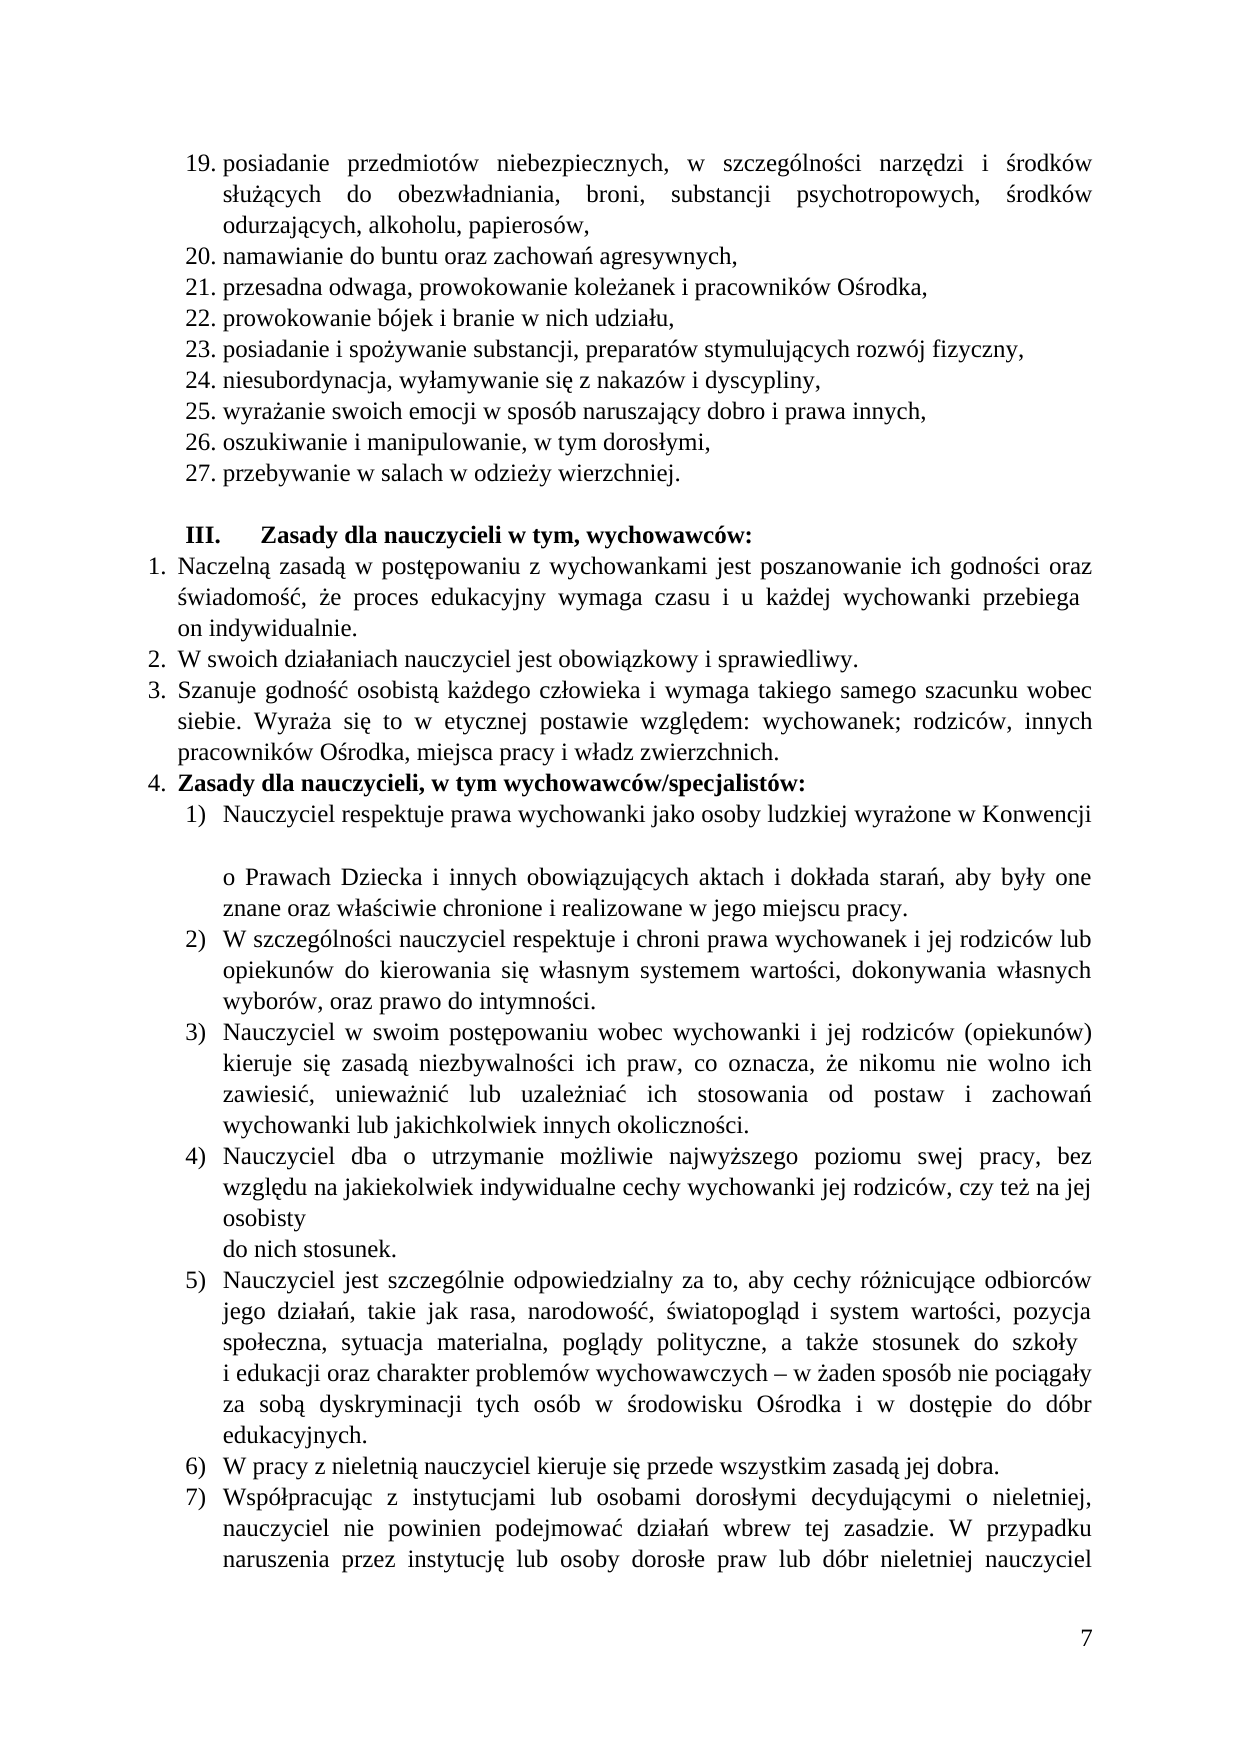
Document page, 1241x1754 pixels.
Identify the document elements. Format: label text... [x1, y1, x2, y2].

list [185, 1482, 1093, 1573]
list oszukiwanie i manipulowanie, w tym dorosłymi, [185, 427, 1093, 456]
list Naczelną zasadą w postępowaniu z wychowankami jest poszanowanie ich godności oraz świadomość, że proces edukacyjny wymaga czasu i u każdej wychowanki przebiega on indywidualnie. [148, 551, 1093, 642]
list Nauczyciel respektuje prawa wychowanki jako osoby ludzkiej wyrażone w Konwencji o Prawach Dziecka i innych obowiązujących aktach i dokłada starań, aby były one znane oraz właściwie chronione i realizowane w jego miejscu pracy. [185, 799, 1093, 921]
list W swoich działaniach nauczyciel jest obowiązkowy i sprawiedliwy. [148, 644, 1093, 673]
list W pracy z nieletnią nauczyciel kieruje się przede wszystkim zasadą jej dobra. [185, 1451, 1093, 1480]
list Nauczyciel w swoim postępowaniu wobec wychowanki i jej rodziców (opiekunów) kieruje się zasadą niezbywalności ich praw, co oznacza, że nikomu nie wolno ich zawiesić, unieważnić lub uzależniać ich stosowania od postaw i zachowań wychowanki lub jakichkolwiek innych okoliczności. [185, 1017, 1093, 1139]
list posiadanie i spożywanie substancji, preparatów stymulujących rozwój fizyczny, [185, 334, 1093, 363]
list namawianie do buntu oraz zachowań agresywnych, [185, 241, 1093, 269]
list Szanuje godność osobistą każdego człowieka i wymaga takiego samego szacunku wobec siebie. Wyraża się to w etycznej postawie względem: wychowanek; rodziców, innych pracowników Ośrodka, miejsca pracy i władz zwierzchnich. [148, 675, 1093, 766]
list Nauczyciel jest szczególnie odpowiedzialny za to, aby cechy różnicujące odbiorców jego działań, takie jak rasa, narodowość, światopogląd i system wartości, pozycja społeczna, sytuacja materialna, poglądy polityczne, a także stosunek do szkoły i edukacji oraz charakter problemów wychowawczych – w żaden sposób nie pociągały za sobą dyskryminacji tych osób w środowisku Ośrodka i w dostępie do dóbr edukacyjnych. [185, 1265, 1093, 1449]
list W szczególności nauczyciel respektuje i chroni prawa wychowanek i jej rodziców lub opiekunów do kierowania się własnym systemem wartości, dokonywania własnych wyborów, oraz prawo do intymności. [185, 924, 1093, 1014]
list przesadna odwaga, prowokowanie koleżanek i pracowników Ośrodka, [185, 272, 1093, 301]
list niesubordynacja, wyłamywanie się z nakazów i dyscypliny, [185, 365, 1093, 394]
list Zasady dla nauczycieli, w tym wychowawców/specjalistów: [148, 768, 1093, 797]
list Nauczyciel dba o utrzymanie możliwie najwyższego poziomu swej pracy, bez względu na jakiekolwiek indywidualne cechy wychowanki jej rodziców, czy też na jej osobisty do nich stosunek. [185, 1141, 1093, 1263]
list przebywanie w salach w odzieży wierzchniej. [185, 458, 1093, 487]
list posiadanie przedmiotów niebezpiecznych, w szczególności narzędzi i środków służących do obezwładniania, broni, substancji psychotropowych, środków odurzających, alkoholu, papierosów, [185, 148, 1093, 238]
list Zasady dla nauczycieli w tym, wychowawców: [185, 520, 1093, 549]
list wyrażanie swoich emocji w sposób naruszający dobro i prawa innych, [185, 396, 1093, 425]
list prowokowanie bójek i branie w nich udziału, [185, 303, 1093, 332]
